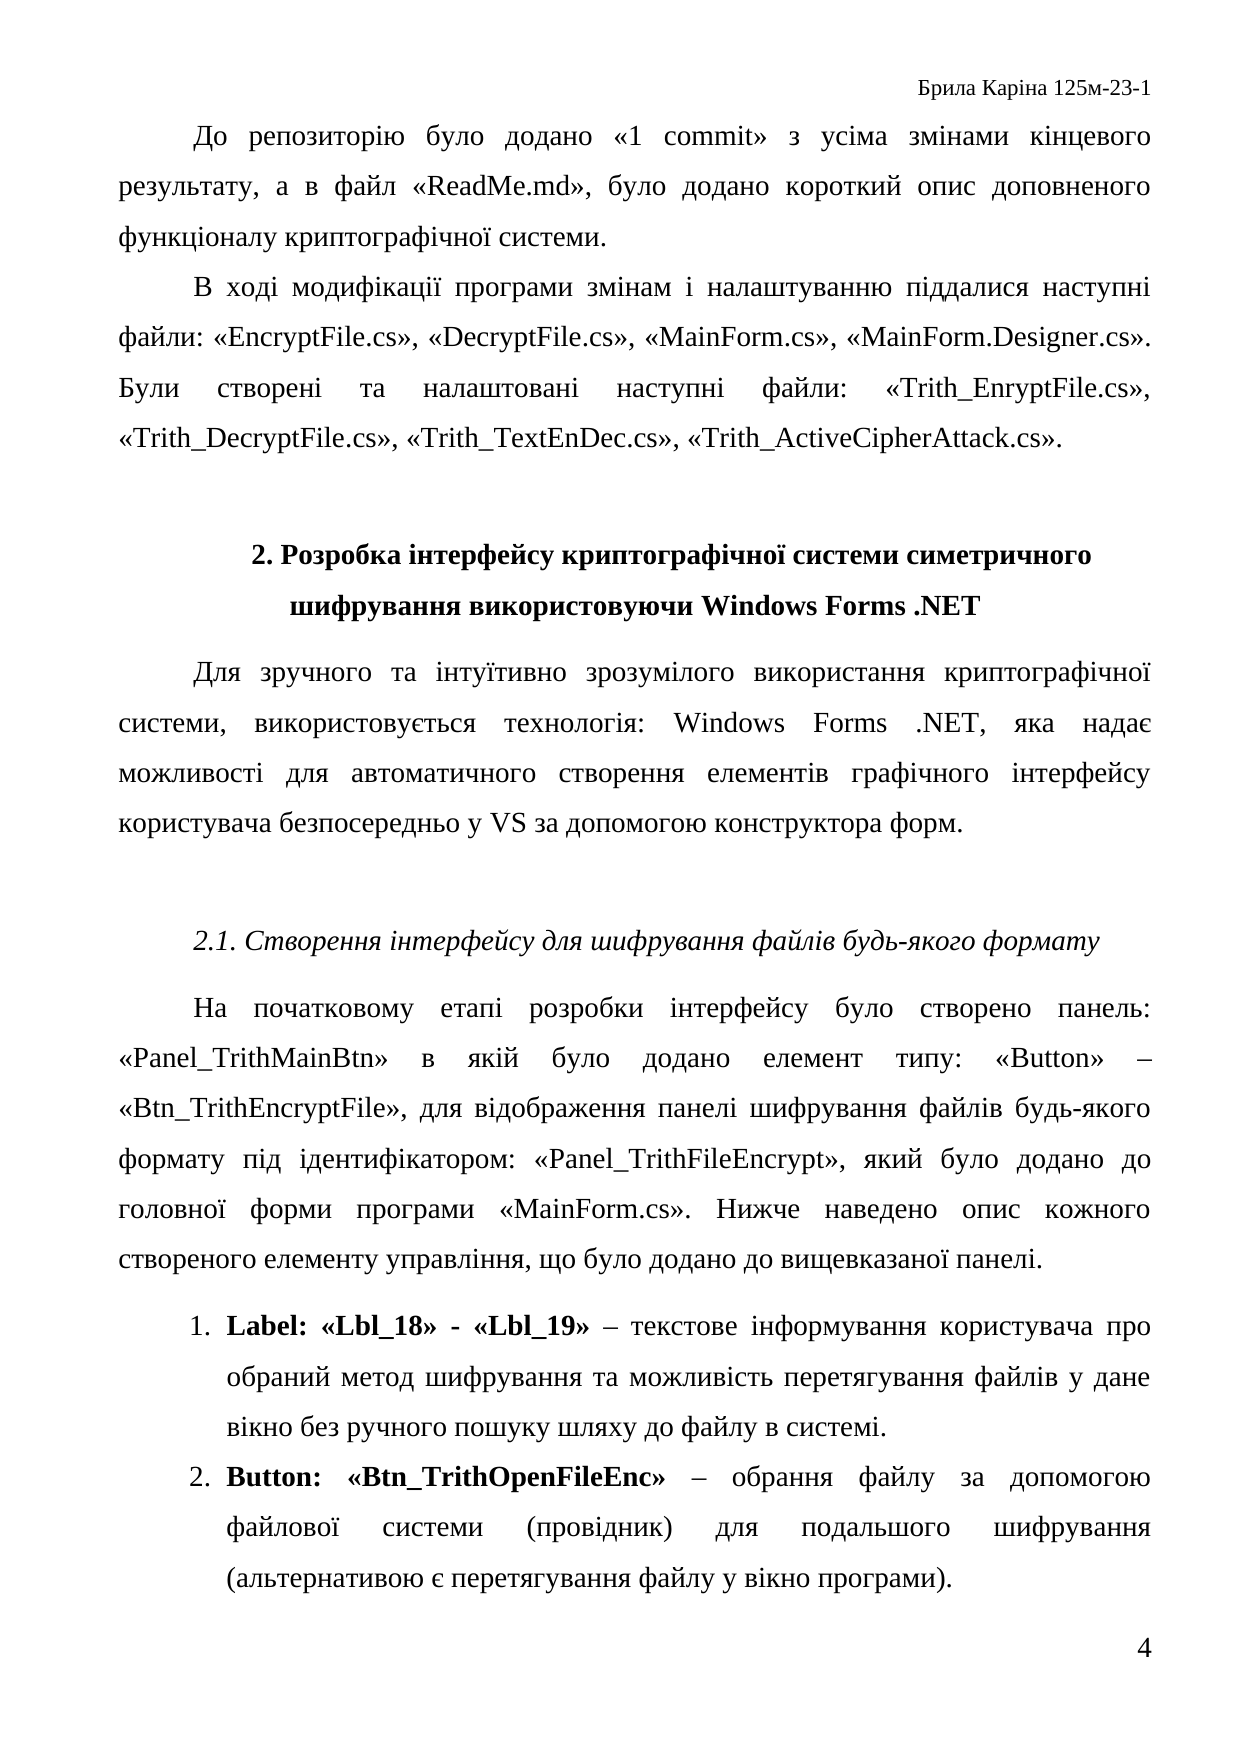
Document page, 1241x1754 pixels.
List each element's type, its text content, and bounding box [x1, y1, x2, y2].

text Для зручного та інтуїтивно зрозумілого використання криптографічної системи, використовується технологія: Windows Forms .NET, яка надає можливості для автоматичного створення елементів графічного інтерфейсу користувача безпосередньо у VS за допомогою конструктора форм. [118, 654, 1152, 839]
text До репозиторію було додано «1 commit» з усіма змінами кінцевого результату, а в файл «ReadMe.md», було додано короткий опис доповненого функціоналу криптографічної системи. [118, 118, 1152, 252]
text 2. Розробка інтерфейсу криптографічної системи симетричного шифрування використовуючи Windows Forms .NET [118, 537, 1152, 621]
list Button: «Btn_TrithOpenFileEnc» – обрання файлу за допомогою файлової системи (провідник) для подальшого шифрування (альтернативою є перетягування файлу у вікно програми). [189, 1459, 1152, 1593]
text 2.1. Створення інтерфейсу для шифрування файлів будь-якого формату [118, 923, 1152, 956]
list Label: «Lbl_18» - «Lbl_19» – текстове інформування користувача про обраний метод шифрування та можливість перетягування файлів у дане вікно без ручного пошуку шляху до файлу в системі. [189, 1308, 1152, 1442]
text В ході модифікації програми змінам і налаштуванню піддалися наступні файли: «EncryptFile.cs», «DecryptFile.cs», «MainForm.cs», «MainForm.Designer.cs». Були створені та налаштовані наступні файли: «Trith_EnryptFile.cs», «Trith_DecryptFile.cs», «Trith_TextEnDec.cs», «Trith_ActiveCipherAttack.cs». [118, 269, 1152, 453]
text На початковому етапі розробки інтерфейсу було створено панель: «Panel_TrithMainBtn» в якій було додано елемент типу: «Button» – «Btn_TrithEncryptFile», для відображення панелі шифрування файлів будь-якого формату під ідентифікатором: «Panel_TrithFileEncrypt», який було додано до головної форми програми «MainForm.cs». Нижче наведено опис кожного створеного елементу управління, що було додано до вищевказаної панелі. [118, 990, 1152, 1275]
